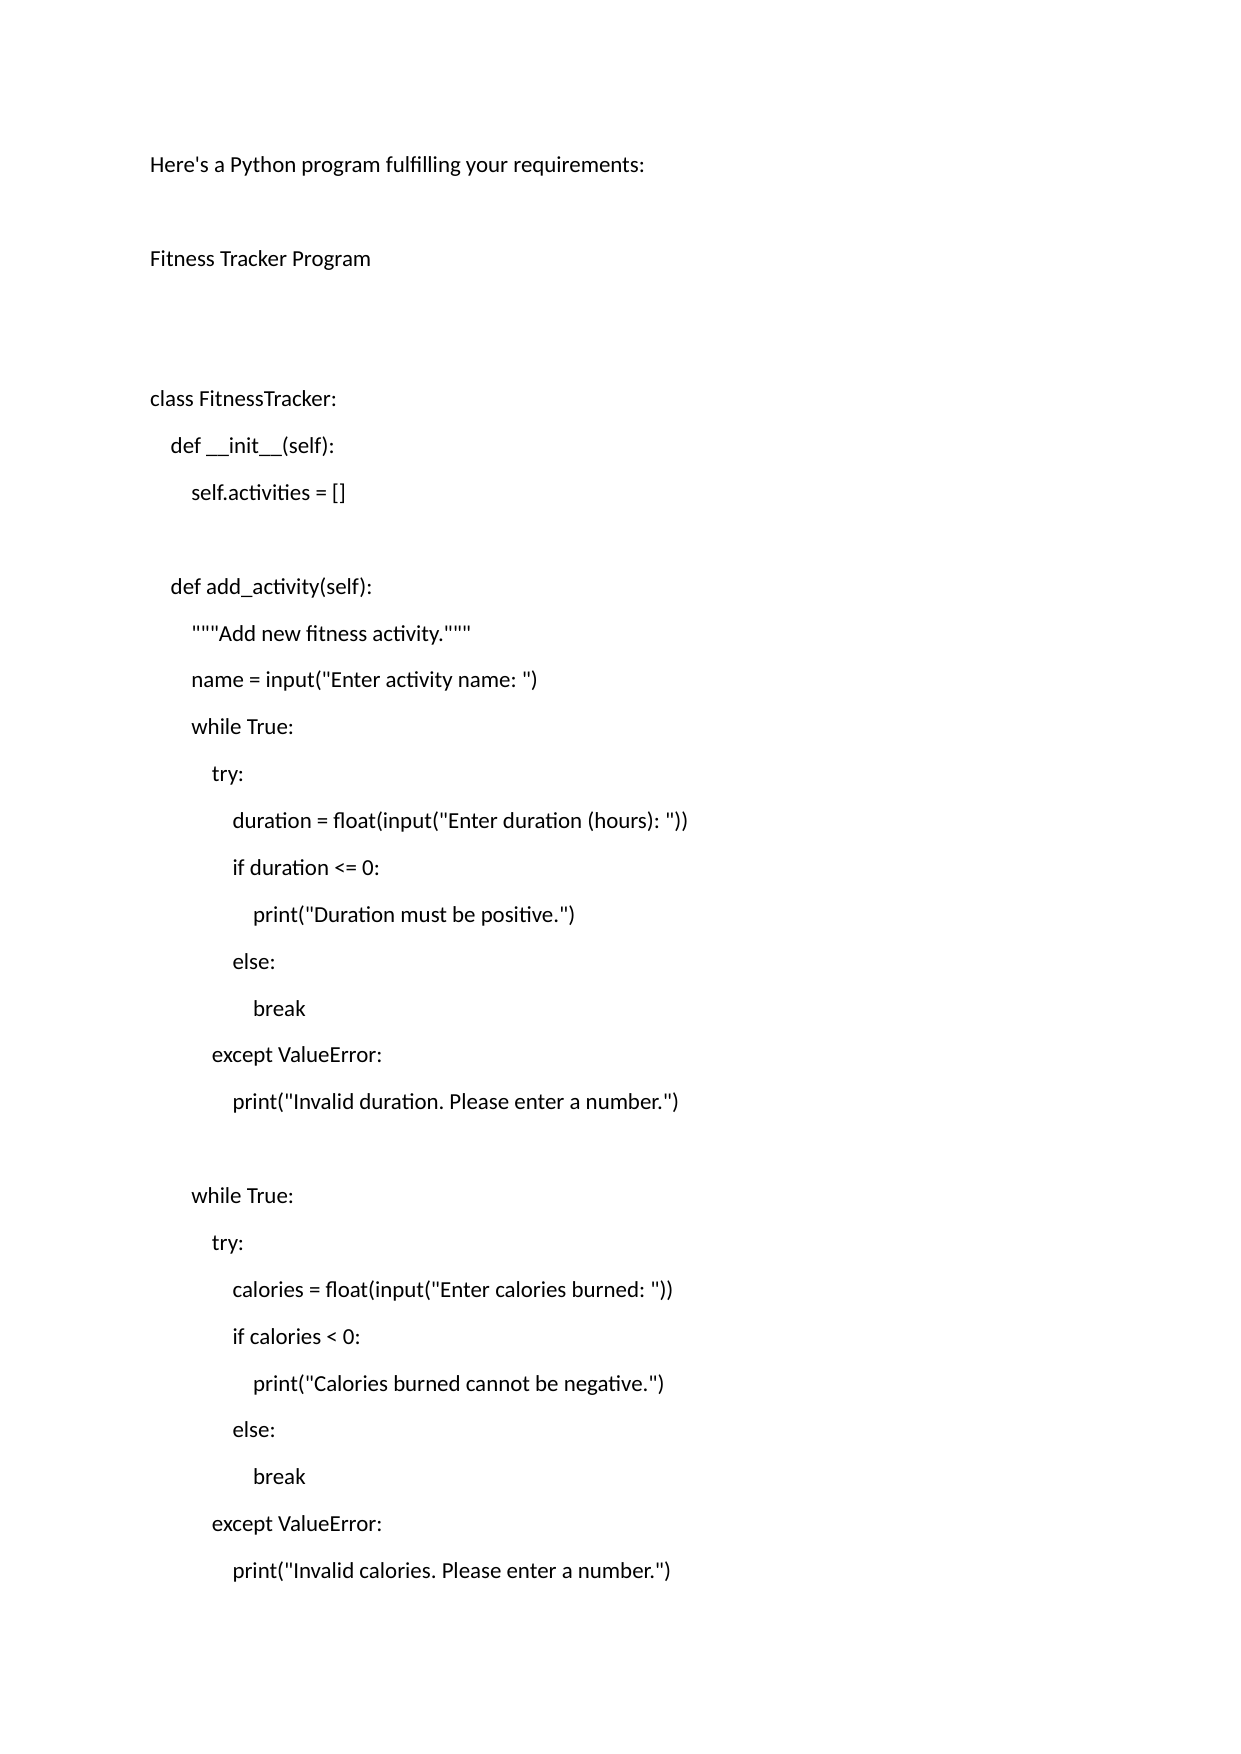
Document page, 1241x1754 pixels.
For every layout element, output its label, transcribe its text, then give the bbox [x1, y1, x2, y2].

text except ValueError: [150, 1509, 1090, 1537]
text except ValueError: [150, 1041, 1090, 1069]
text while True: [150, 1181, 1090, 1209]
text while True: [150, 712, 1090, 741]
text print("Invalid duration. Please enter a number.") [150, 1087, 1090, 1116]
text print("Calories burned cannot be negative.") [150, 1369, 1090, 1397]
text print("Duration must be positive.") [150, 900, 1090, 928]
text calories = float(input("Enter calories burned: ")) [150, 1275, 1090, 1303]
text name = input("Enter activity name: ") [150, 666, 1090, 694]
text break [150, 994, 1090, 1022]
text try: [150, 759, 1090, 787]
text def __init__(self): [150, 431, 1090, 459]
text try: [150, 1228, 1090, 1256]
text else: [150, 1416, 1090, 1444]
text Here's a Python program fulfilling your requirements: [150, 150, 1090, 178]
text self.activities = [] [150, 478, 1090, 506]
text print("Invalid calories. Please enter a number.") [150, 1556, 1090, 1584]
text Fitness Tracker Program [150, 244, 1090, 272]
text else: [150, 947, 1090, 975]
text def add_activity(self): [150, 572, 1090, 600]
text """Add new fitness activity.""" [150, 619, 1090, 647]
text class FitnessTracker: [150, 384, 1090, 412]
text break [150, 1462, 1090, 1491]
text if duration <= 0: [150, 853, 1090, 881]
text if calories < 0: [150, 1322, 1090, 1350]
text duration = float(input("Enter duration (hours): ")) [150, 806, 1090, 834]
